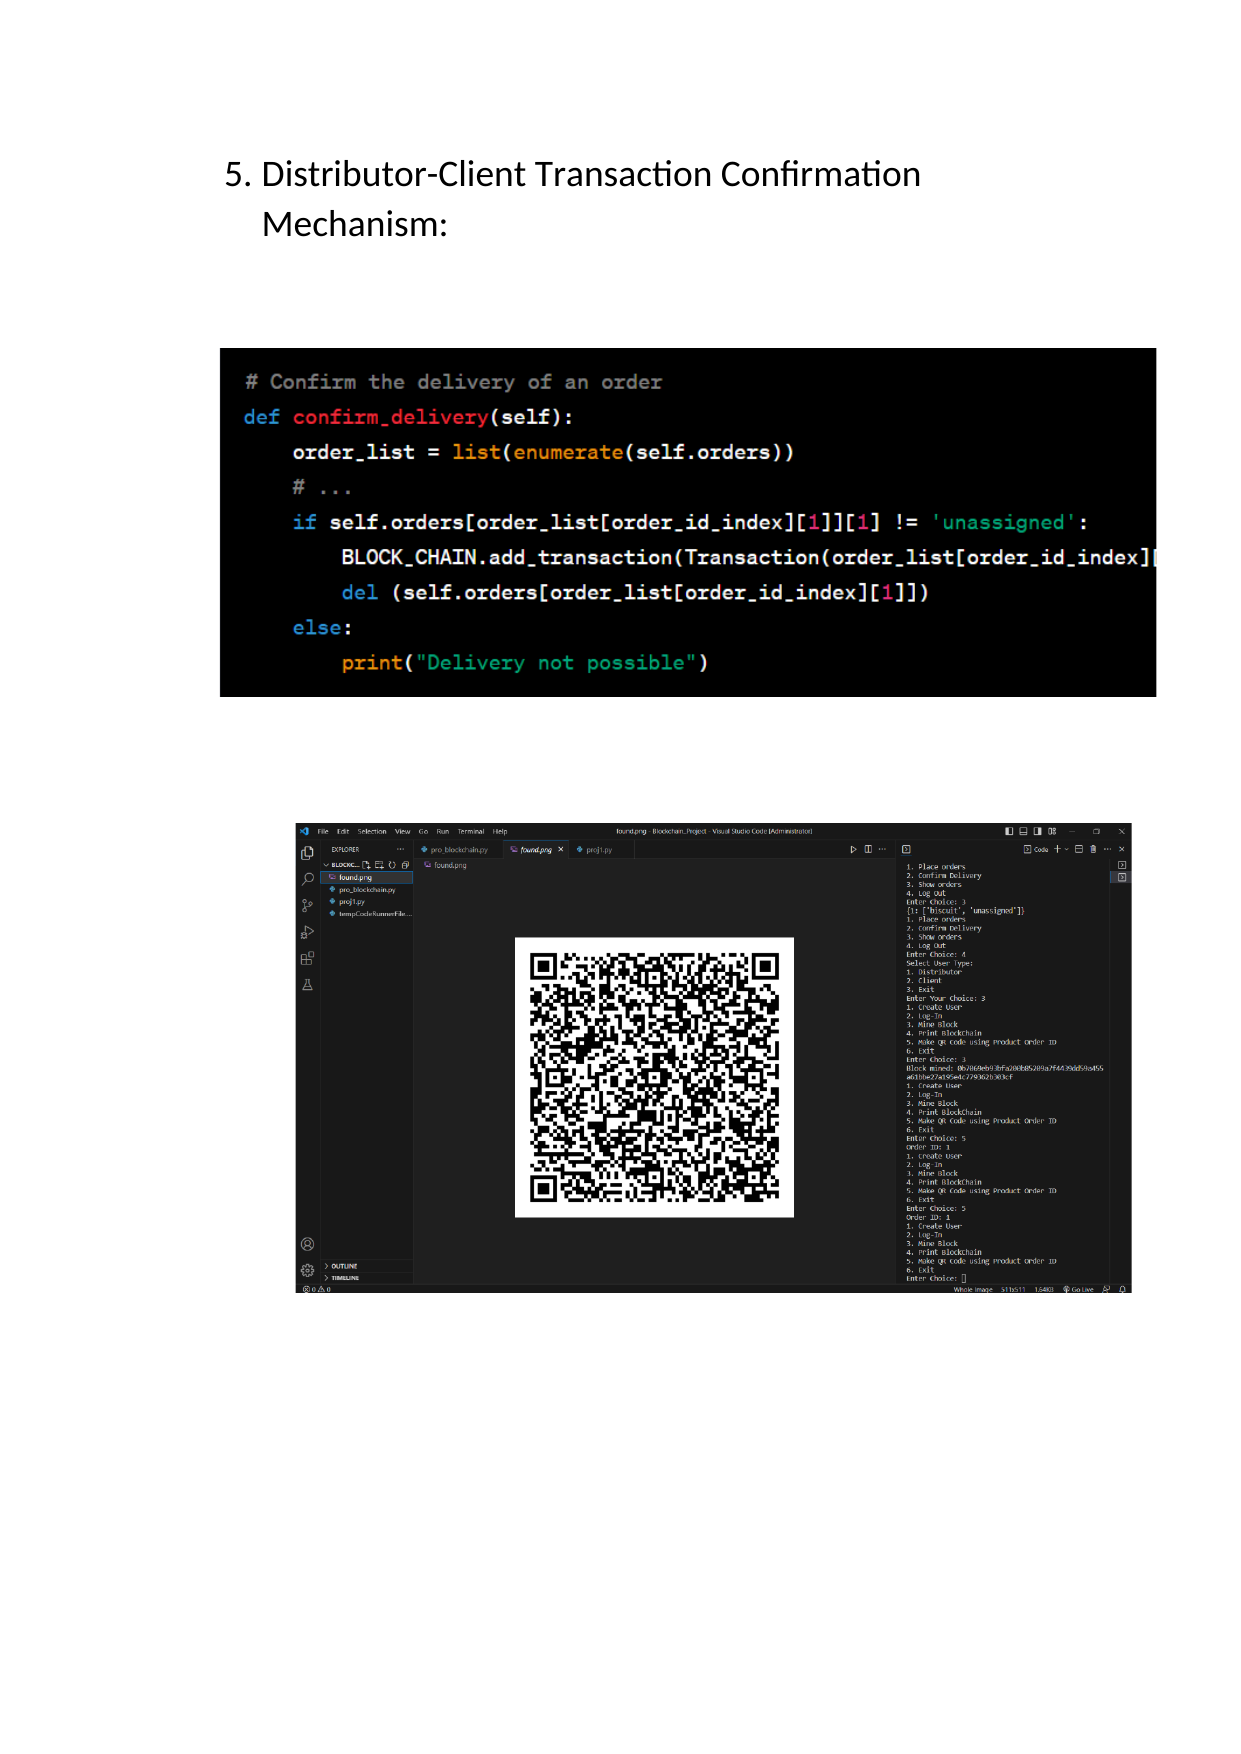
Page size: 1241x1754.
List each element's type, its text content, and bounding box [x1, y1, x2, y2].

list Distributor-Client Transaction Confirmation Mechanism: [224, 150, 1090, 245]
picture [218, 348, 1156, 696]
picture [294, 823, 1131, 1292]
